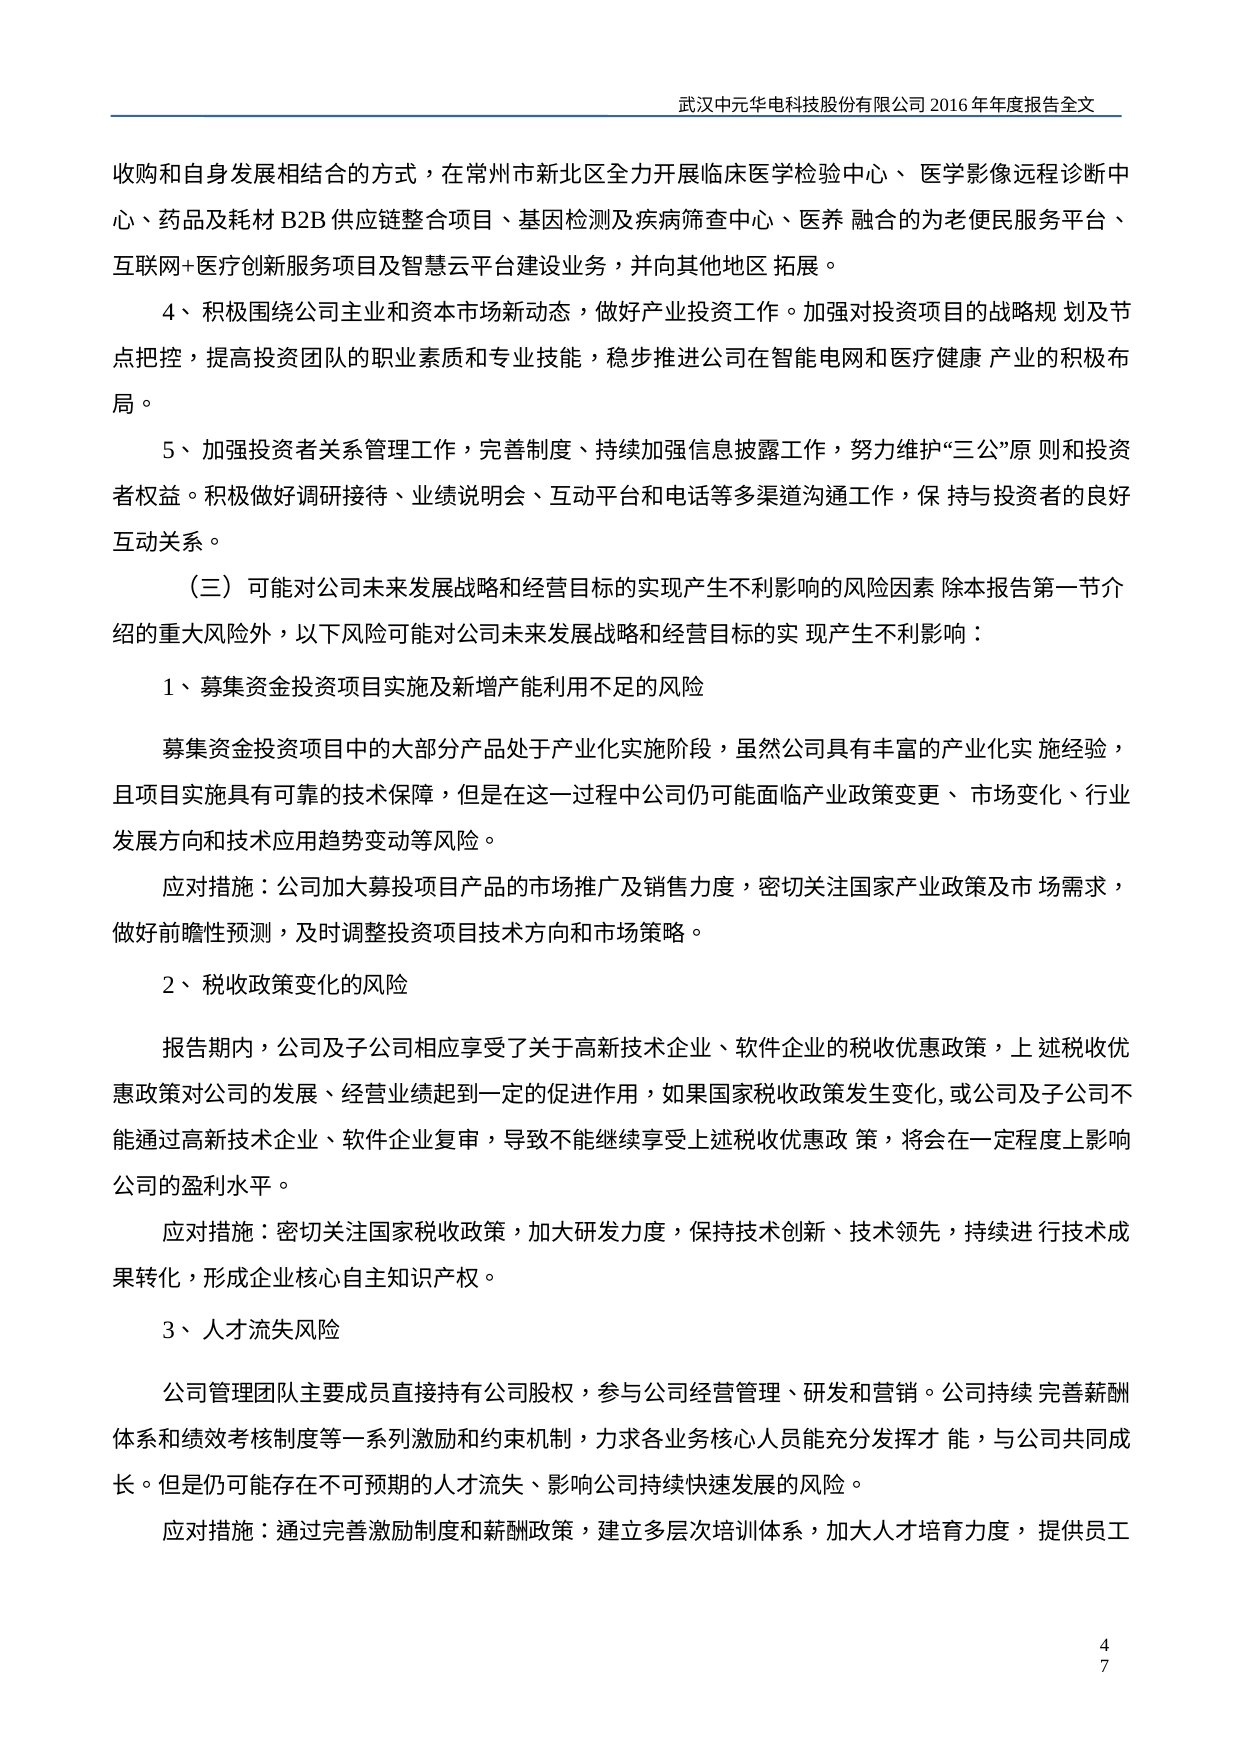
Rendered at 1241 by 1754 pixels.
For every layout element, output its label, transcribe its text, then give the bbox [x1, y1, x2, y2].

text 应对措施：密切关注国家税收政策，加大研发力度，保持技术创新、技术领先，持续进 行技术成果转化，形成企业核心自主知识产权。 [112, 1204, 1133, 1296]
text （三）可能对公司未来发展战略和经营目标的实现产生不利影响的风险因素 除本报告第一节介绍的重大风险外，以下风险可能对公司未来发展战略和经营目标的实 现产生不利影响： [112, 560, 1133, 652]
text 募集资金投资项目中的大部分产品处于产业化实施阶段，虽然公司具有丰富的产业化实 施经验，且项目实施具有可靠的技术保障，但是在这一过程中公司仍可能面临产业政策变更、 市场变化、行业发展方向和技术应用趋势变动等风险。 [112, 721, 1133, 859]
text 1、 募集资金投资项目实施及新增产能利用不足的风险 [112, 671, 1133, 702]
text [112, 1503, 1133, 1549]
text 4、 积极围绕公司主业和资本市场新动态，做好产业投资工作。加强对投资项目的战略规 划及节点把控，提高投资团队的职业素质和专业技能，稳步推进公司在智能电网和医疗健康 产业的积极布局。 [112, 283, 1133, 422]
text 报告期内，公司及子公司相应享受了关于高新技术企业、软件企业的税收优惠政策，上 述税收优惠政策对公司的发展、经营业绩起到一定的促进作用，如果国家税收政策发生变化, 或公司及子公司不能通过高新技术企业、软件企业复审，导致不能继续享受上述税收优惠政 策，将会在一定程度上影响公司的盈利水平。 [112, 1019, 1133, 1204]
text 2、 税收政策变化的风险 [112, 969, 1133, 1001]
text 公司管理团队主要成员直接持有公司股权，参与公司经营管理、研发和营销。公司持续 完善薪酬体系和绩效考核制度等一系列激励和约束机制，力求各业务核心人员能充分发挥才 能，与公司共同成长。但是仍可能存在不可预期的人才流失、影响公司持续快速发展的风险。 [112, 1364, 1133, 1503]
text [112, 146, 1133, 283]
text 5、 加强投资者关系管理工作，完善制度、持续加强信息披露工作，努力维护“三公”原 则和投资者权益。积极做好调研接待、业绩说明会、互动平台和电话等多渠道沟通工作，保 持与投资者的良好互动关系。 [112, 422, 1133, 560]
text 3、 人才流失风险 [112, 1314, 1133, 1346]
text 应对措施：公司加大募投项目产品的市场推广及销售力度，密切关注国家产业政策及市 场需求，做好前瞻性预测，及时调整投资项目技术方向和市场策略。 [112, 859, 1133, 951]
